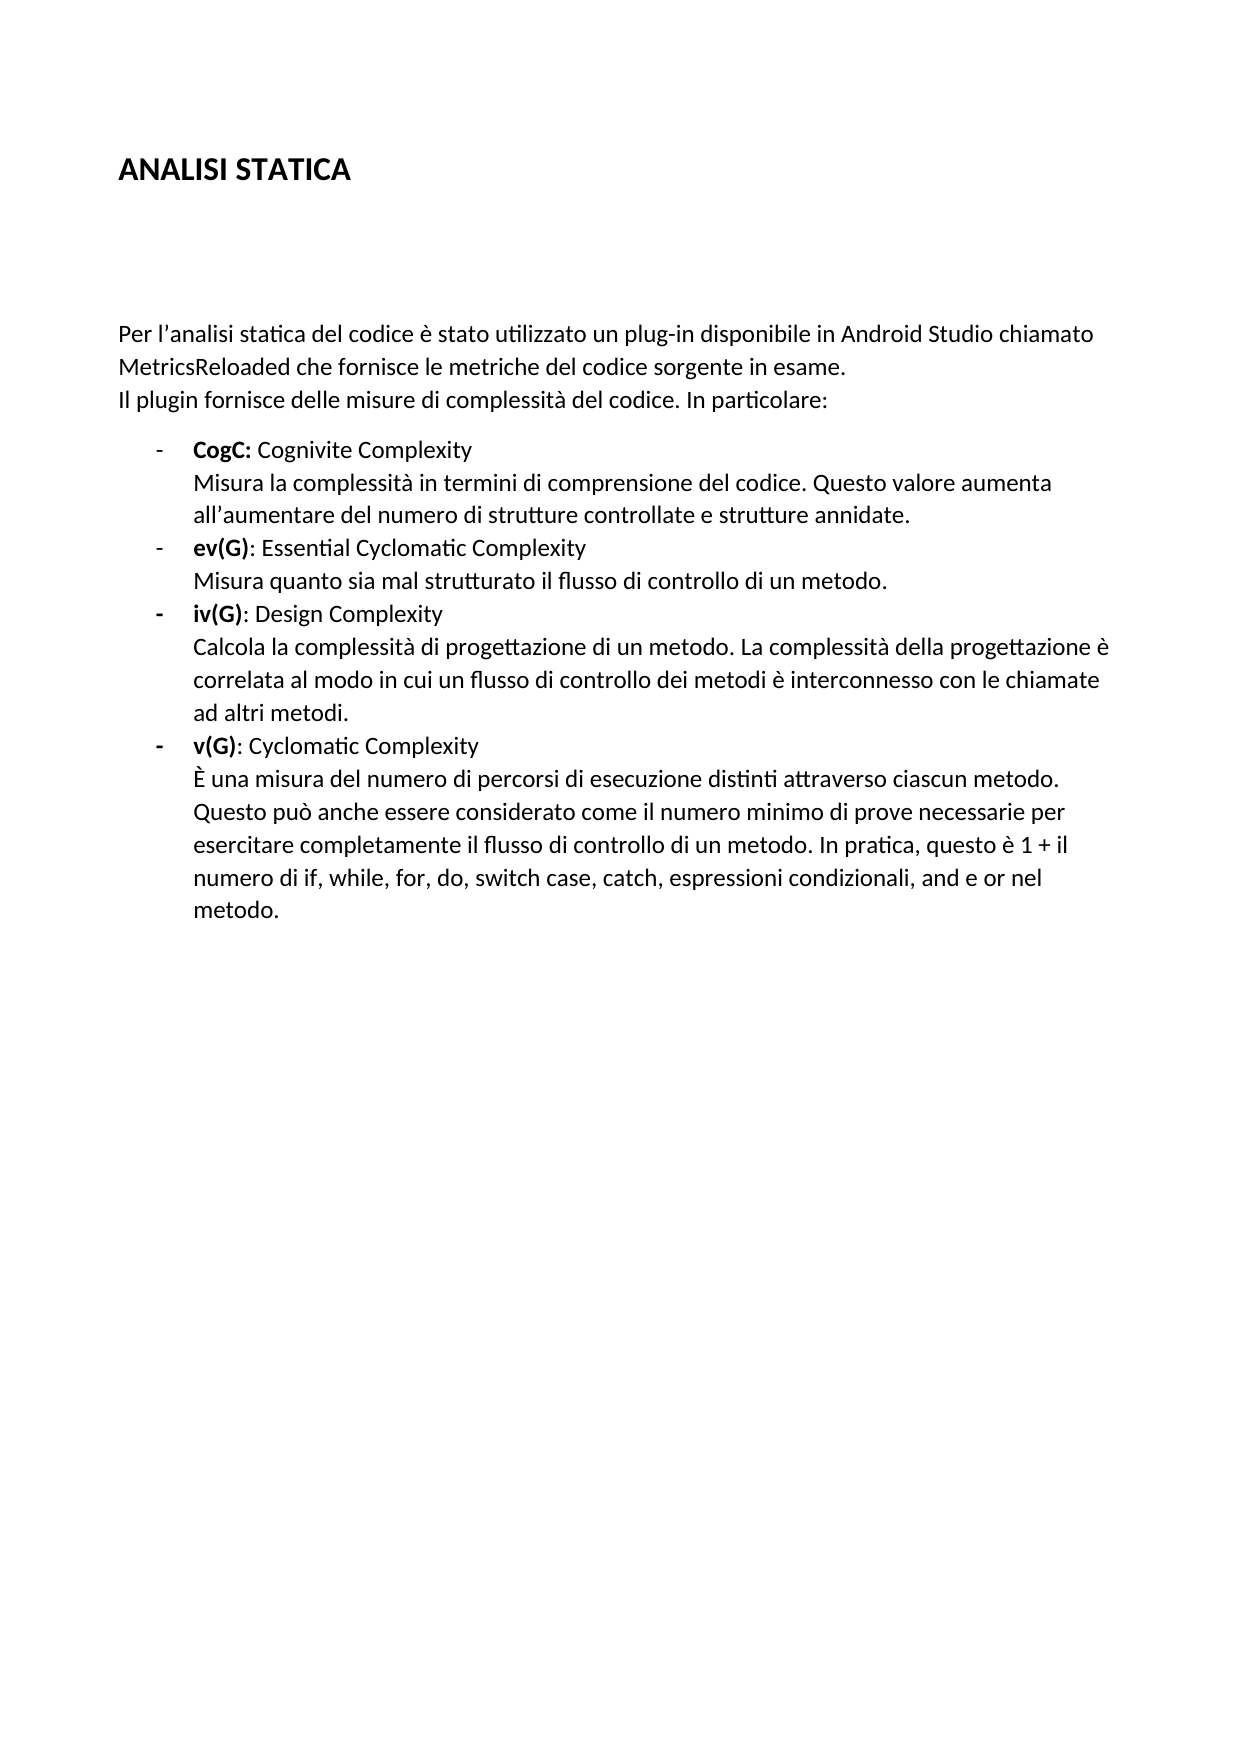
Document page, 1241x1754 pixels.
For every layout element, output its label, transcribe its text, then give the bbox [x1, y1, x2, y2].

list v(G): Cyclomatic Complexity È una misura del numero di percorsi di esecuzione distinti attraverso ciascun metodo. Questo può anche essere considerato come il numero minimo di prove necessarie per esercitare completamente il flusso di controllo di un metodo. In pratica, questo è 1 + il numero di if, while, for, do, switch case, catch, espressioni condizionali, and e or nel metodo. [156, 730, 1122, 925]
list CogC: Cognivite Complexity Misura la complessità in termini di comprensione del codice. Questo valore aumenta all’aumentare del numero di strutture controllate e strutture annidate. [156, 434, 1122, 530]
text Per l’analisi statica del codice è stato utilizzato un plug-in disponibile in Android Studio chiamato MetricsReloaded che fornisce le metriche del codice sorgente in esame. Il plugin fornisce delle misure di complessità del codice. In particolare: [118, 318, 1122, 415]
list iv(G): Design Complexity Calcola la complessità di progettazione di un metodo. La complessità della progettazione è correlata al modo in cui un flusso di controllo dei metodi è interconnesso con le chiamate ad altri metodi. [156, 598, 1122, 728]
text ANALISI STATICA [118, 148, 1122, 188]
list ev(G): Essential Cyclomatic Complexity Misura quanto sia mal strutturato il flusso di controllo di un metodo. [156, 533, 1122, 596]
